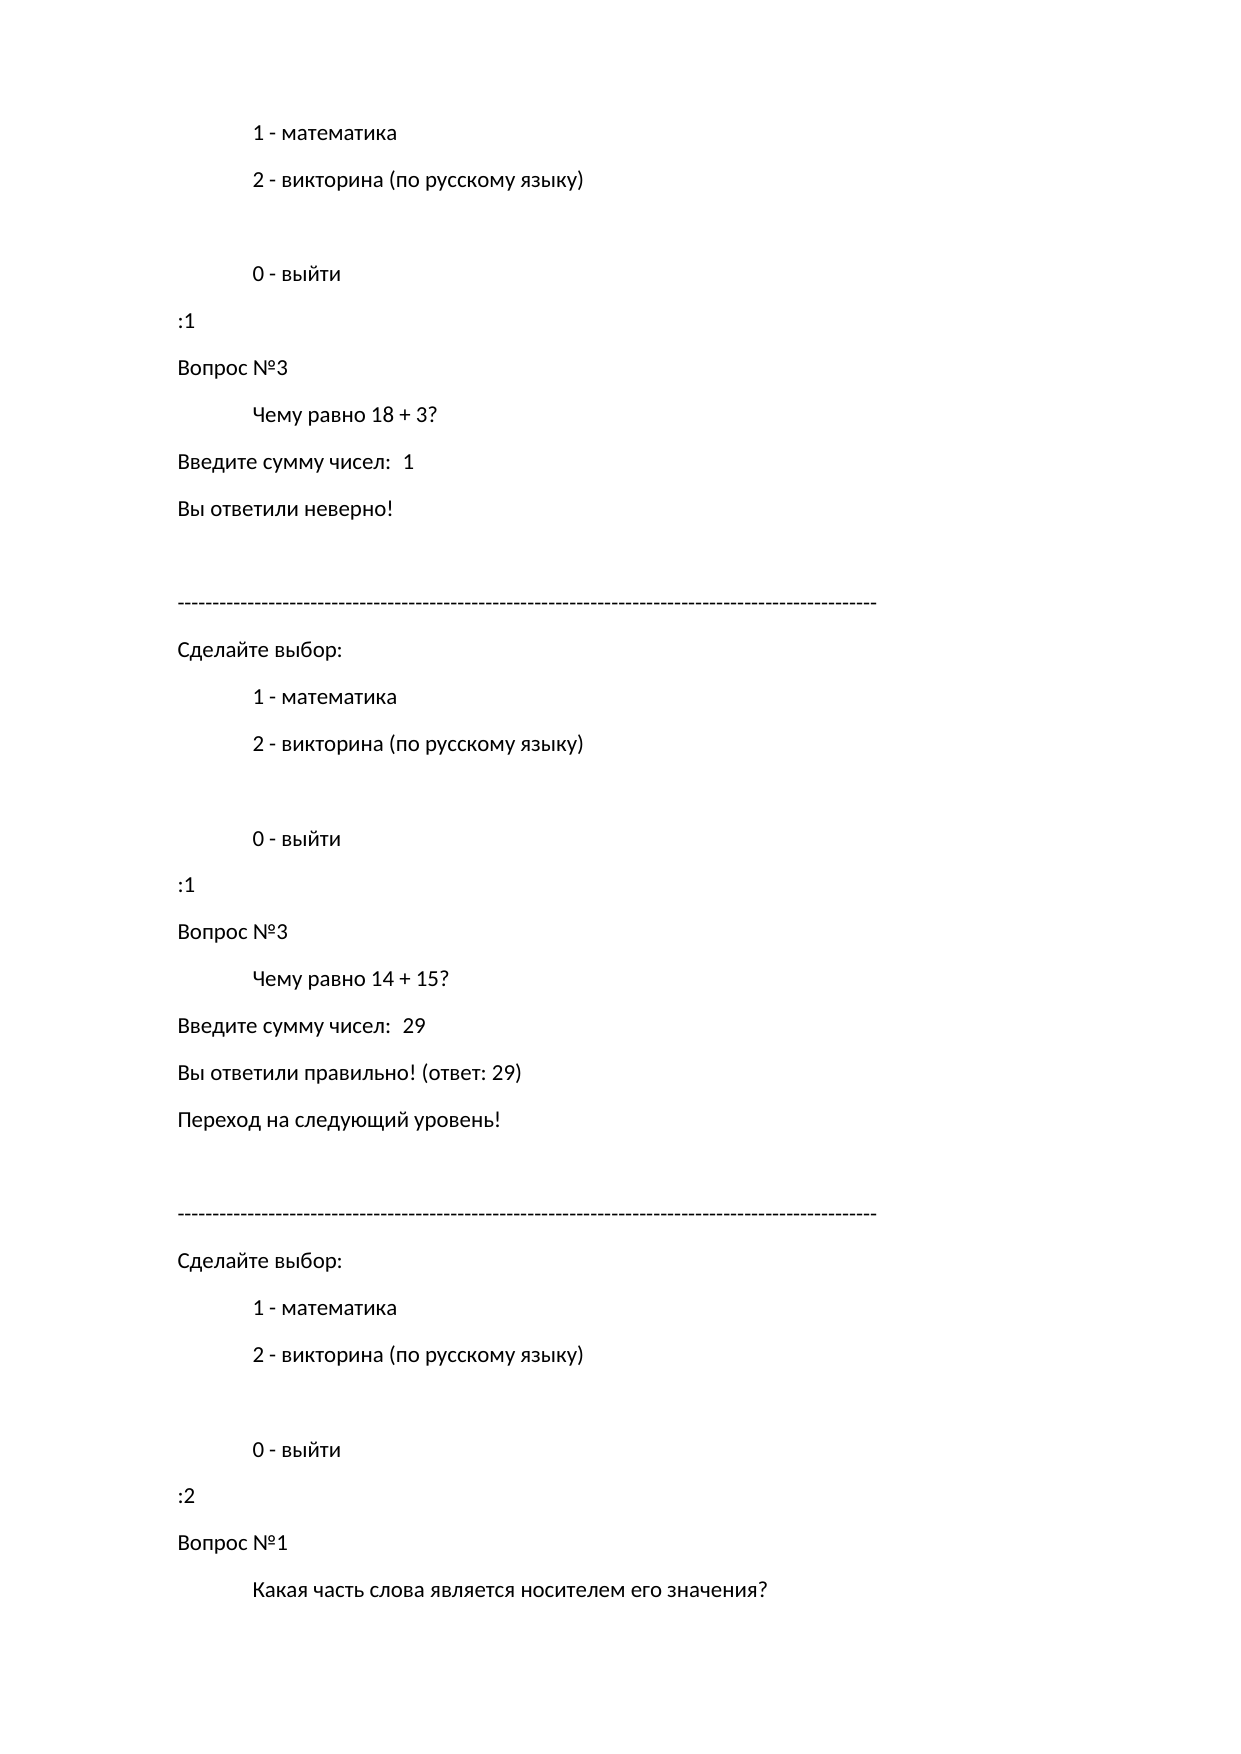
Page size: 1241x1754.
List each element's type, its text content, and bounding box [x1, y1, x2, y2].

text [177, 1199, 1152, 1228]
text Переход на следующий уровень! [177, 1105, 1152, 1133]
text ---------------------------------------------------------------------------------------------------- [177, 588, 1152, 617]
text :2 [177, 1482, 1152, 1510]
text 2 - викторина (по русскому языку) [177, 729, 1152, 757]
text 1 - математика [177, 1293, 1152, 1321]
text Сделайте выбор: [177, 1246, 1152, 1274]
text Чему равно 14 + 15? [177, 964, 1152, 992]
text Какая часть слова является носителем его значения? [177, 1575, 1152, 1603]
text Вы ответили правильно! (ответ: 29) [177, 1058, 1152, 1086]
text Сделайте выбор: [177, 635, 1152, 663]
text 1 - математика [177, 682, 1152, 710]
text 1 - математика [177, 118, 1152, 146]
text 0 - выйти [177, 1435, 1152, 1463]
text Вопрос №1 [177, 1528, 1152, 1557]
text Вопрос №3 [177, 353, 1152, 381]
text Чему равно 18 + 3? [177, 400, 1152, 428]
text :1 [177, 306, 1152, 334]
text :1 [177, 871, 1152, 899]
text 0 - выйти [177, 259, 1152, 288]
text Вопрос №3 [177, 917, 1152, 946]
text 2 - викторина (по русскому языку) [177, 165, 1152, 193]
text 2 - викторина (по русскому языку) [177, 1340, 1152, 1368]
text Вы ответили неверно! [177, 494, 1152, 522]
text 0 - выйти [177, 824, 1152, 852]
text Введите сумму чисел: 1 [177, 447, 1152, 475]
text Введите сумму чисел: 29 [177, 1011, 1152, 1039]
